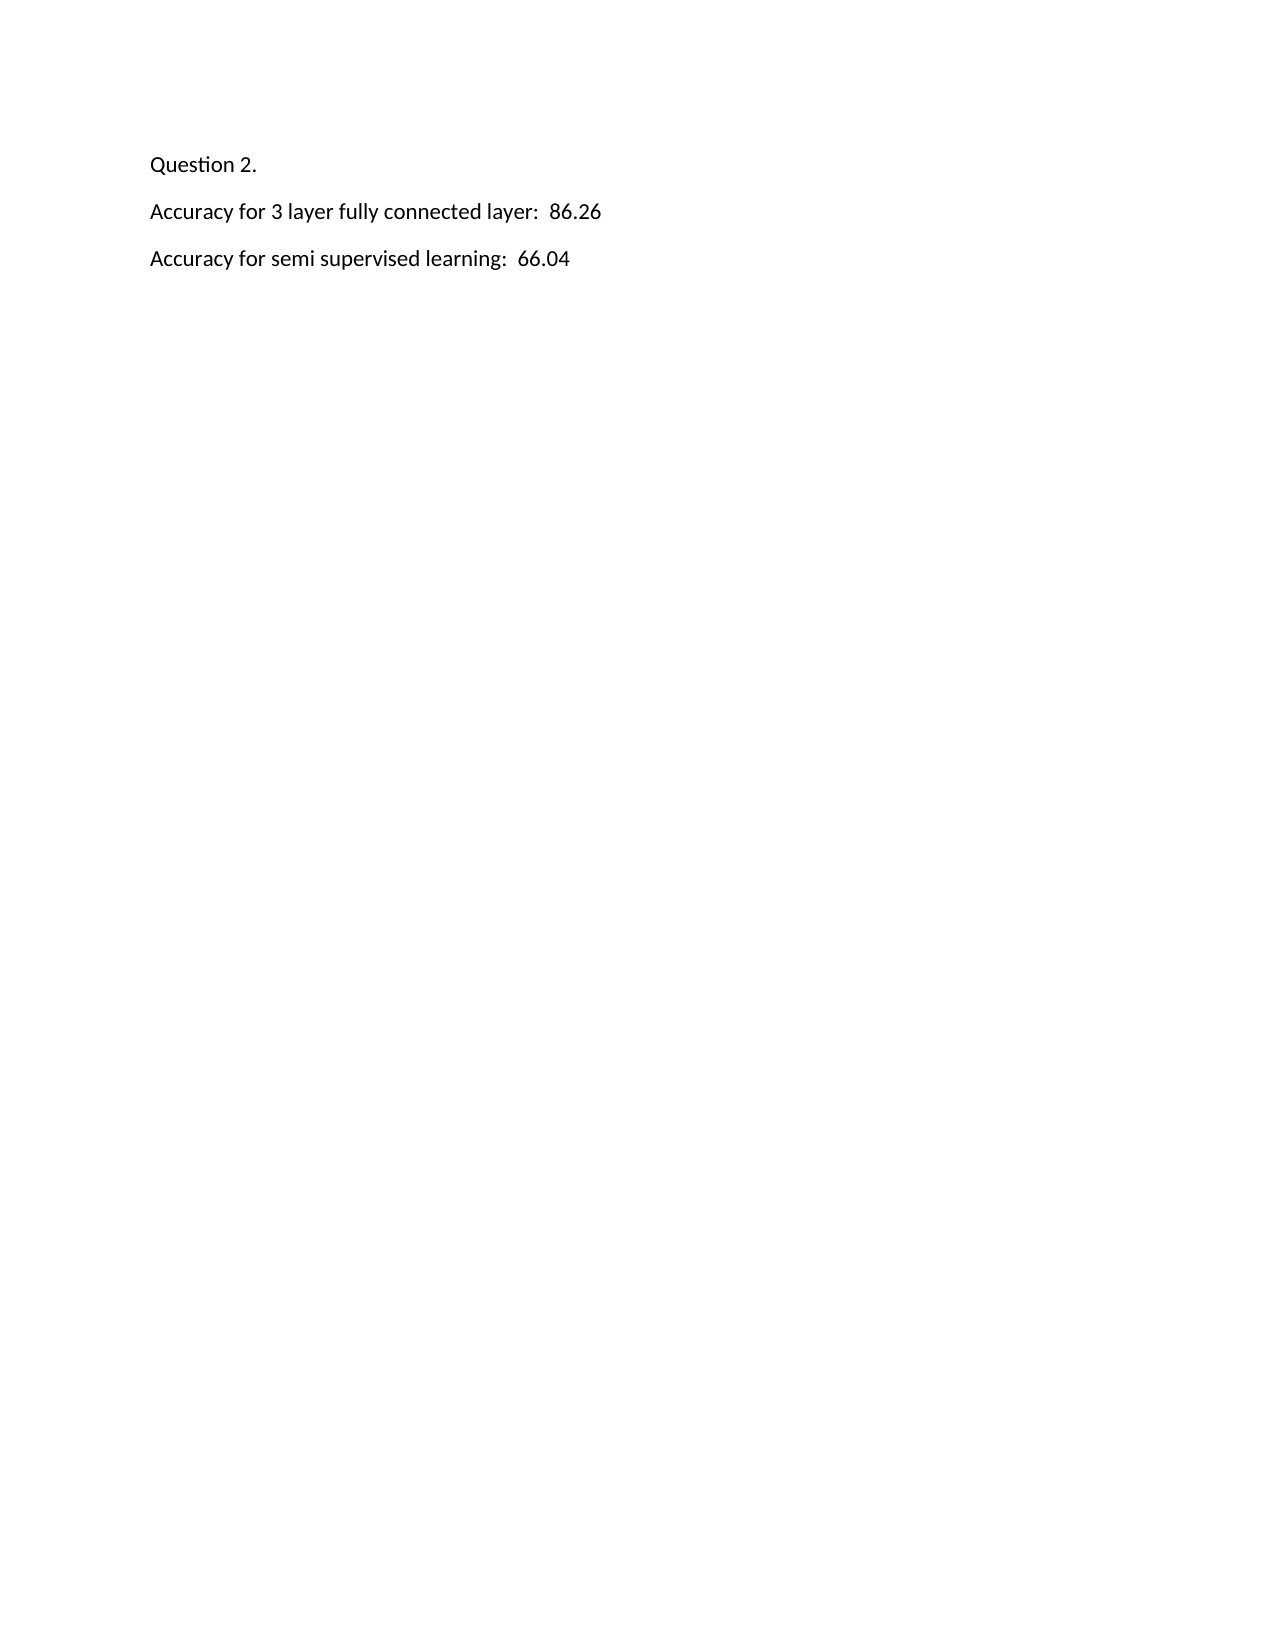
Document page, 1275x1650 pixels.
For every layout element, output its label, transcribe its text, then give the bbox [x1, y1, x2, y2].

text Accuracy for 3 layer fully connected layer: 86.26 [150, 197, 1125, 225]
text Accuracy for semi supervised learning: 66.04 [150, 244, 1125, 272]
text Question 2. [150, 150, 1125, 178]
